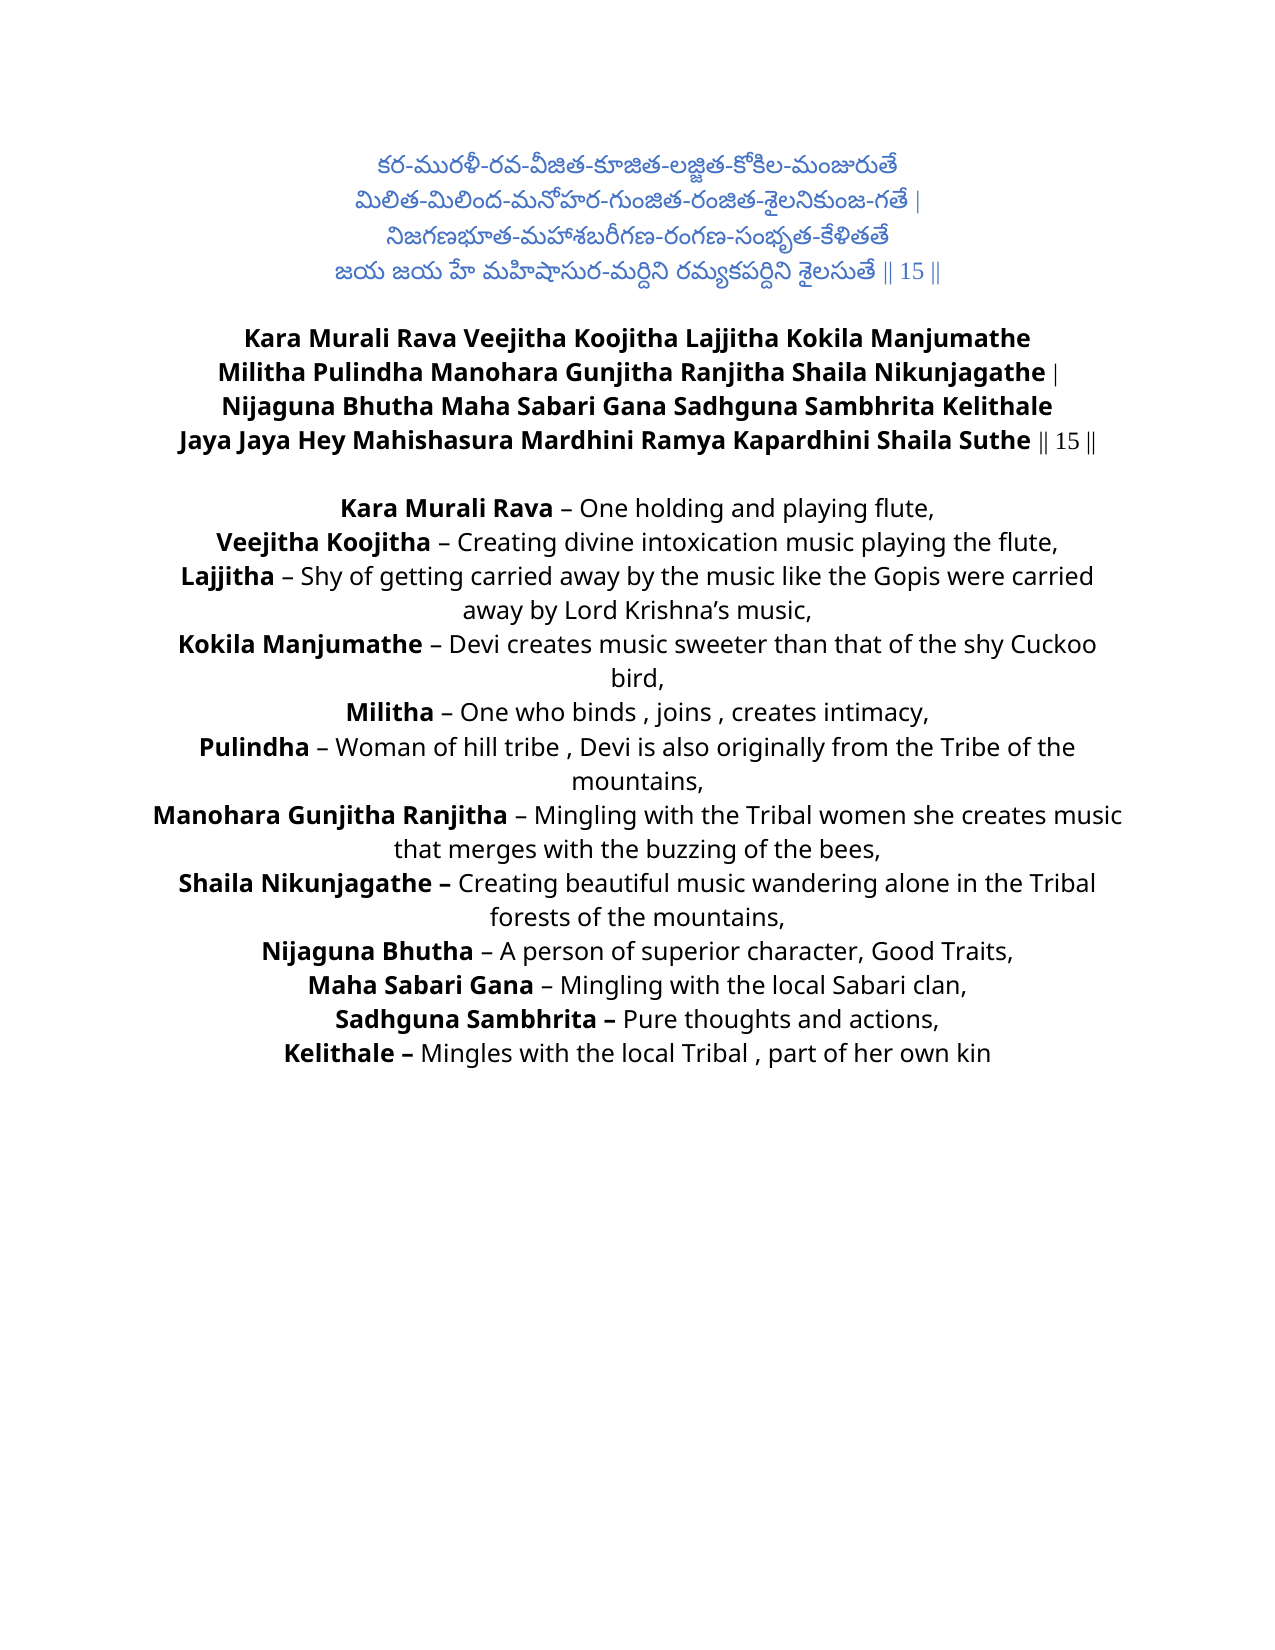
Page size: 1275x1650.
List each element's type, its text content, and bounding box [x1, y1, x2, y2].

text Sadhguna Sambhrita – Pure thoughts and actions, [150, 1002, 1125, 1036]
text Kara Murali Rava Veejitha Koojitha Lajjitha Kokila Manjumathe [150, 320, 1125, 354]
text Militha Pulindha Manohara Gunjitha Ranjitha Shaila Nikunjagathe | [150, 354, 1125, 388]
text Kara Murali Rava – One holding and playing flute, [150, 491, 1125, 525]
text Militha – One who binds , joins , creates intimacy, [150, 695, 1125, 729]
text Veejitha Koojitha – Creating divine intoxication music playing the flute, [150, 525, 1125, 559]
text Nijaguna Bhutha – A person of superior character, Good Traits, [150, 933, 1125, 968]
text కర-మురళీ-రవ-వీజిత-కూజిత-లజ్జిత-కోకిల-మంజురుతే [150, 150, 1125, 185]
text జయ జయ హే మహిషాసుర-మర్దిని రమ్యకపర్దిని శైలసుతే || 15 || [150, 256, 1125, 292]
text Maha Sabari Gana – Mingling with the local Sabari clan, [150, 968, 1125, 1002]
text Manohara Gunjitha Ranjitha – Mingling with the Tribal women she creates music that merges with the buzzing of the bees, [150, 797, 1125, 865]
text Lajjitha – Shy of getting carried away by the music like the Gopis were carried away by Lord Krishna’s music, [150, 559, 1125, 627]
text Nijaguna Bhutha Maha Sabari Gana Sadhguna Sambhrita Kelithale [150, 388, 1125, 423]
text Kokila Manjumathe – Devi creates music sweeter than that of the shy Cuckoo bird, [150, 627, 1125, 695]
text Kelithale – Mingles with the local Tribal , part of her own kin [150, 1036, 1125, 1070]
text Jaya Jaya Hey Mahishasura Mardhini Ramya Kapardhini Shaila Suthe || 15 || [150, 423, 1125, 457]
text Shaila Nikunjagathe – Creating beautiful music wandering alone in the Tribal forests of the mountains, [150, 865, 1125, 933]
text మిలిత-మిలింద-మనోహర-గుంజిత-రంజిత-శైలనికుంజ-గతే | [150, 185, 1125, 221]
text Pulindha – Woman of hill tribe , Devi is also originally from the Tribe of the mountains, [150, 729, 1125, 797]
text నిజగణభూత-మహాశబరీగణ-రంగణ-సంభృత-కేళితతే [150, 221, 1125, 256]
